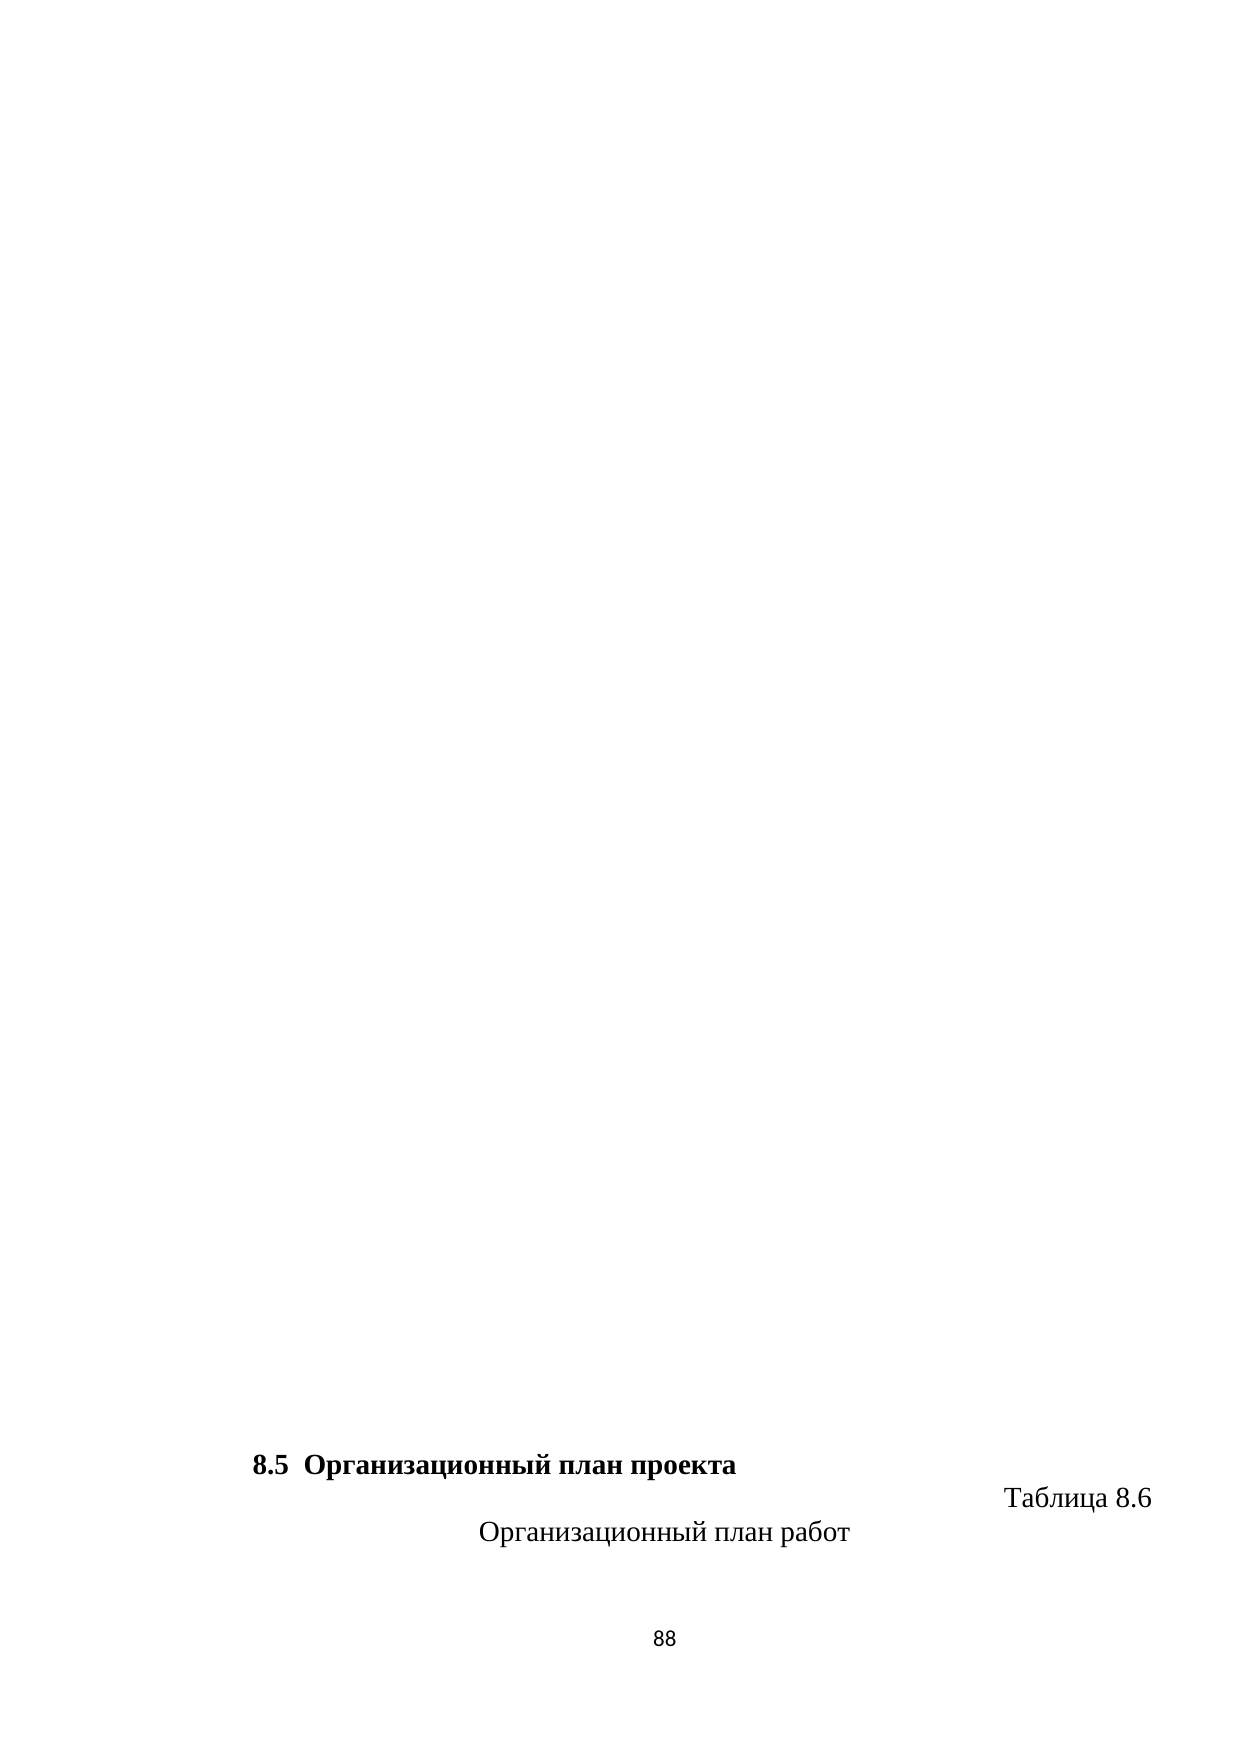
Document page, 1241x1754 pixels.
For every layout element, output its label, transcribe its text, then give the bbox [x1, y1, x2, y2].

text Организационный план работ [177, 1514, 1152, 1548]
text Таблица 8.6 [177, 1481, 1152, 1514]
subtitle 8.5 Организационный план проекта [252, 1447, 1152, 1481]
